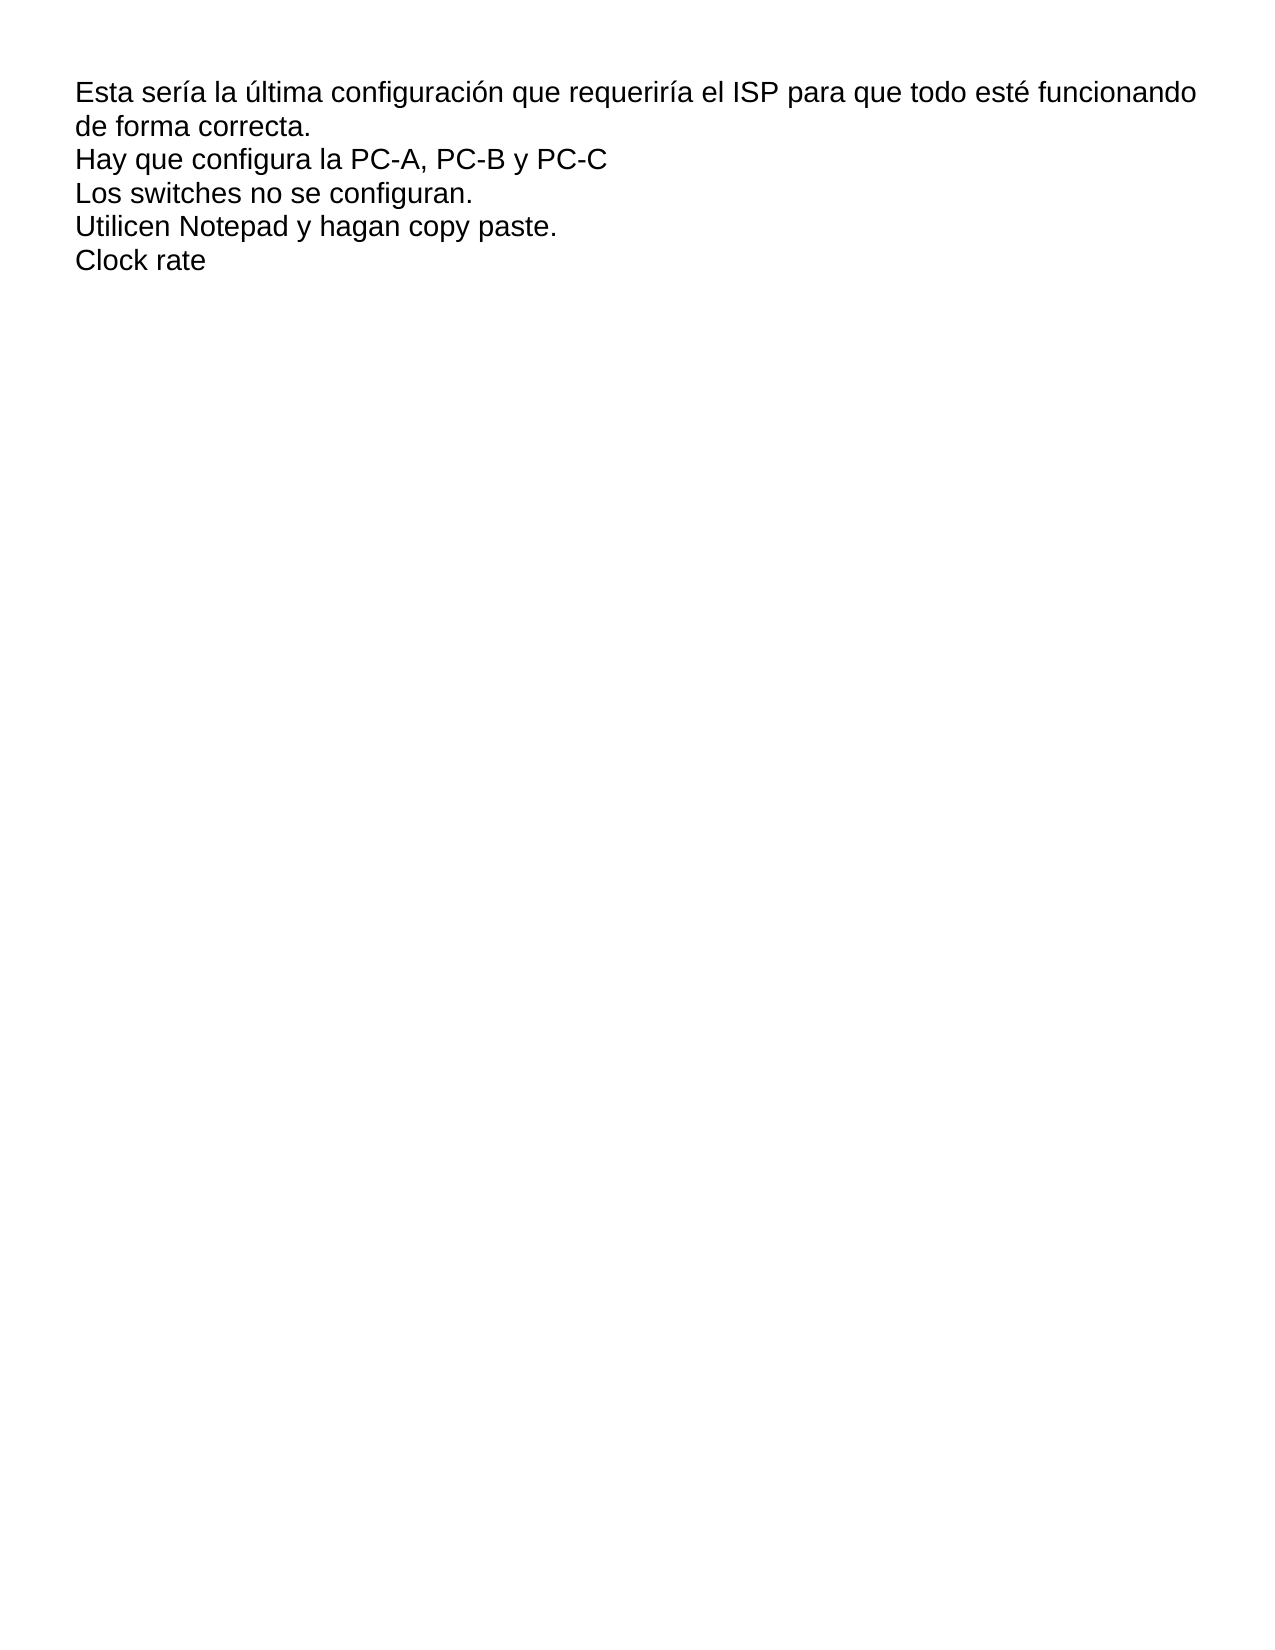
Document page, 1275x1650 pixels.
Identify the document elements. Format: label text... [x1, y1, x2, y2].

text Esta sería la última configuración que requeriría el ISP para que todo esté funcionando de forma correcta. [75, 75, 1200, 142]
text Clock rate [75, 243, 1200, 276]
text Hay que configura la PC-A, PC-B y PC-C [75, 142, 1200, 176]
text Utilicen Notepad y hagan copy paste. [75, 209, 1200, 243]
text Los switches no se configuran. [75, 176, 1200, 209]
